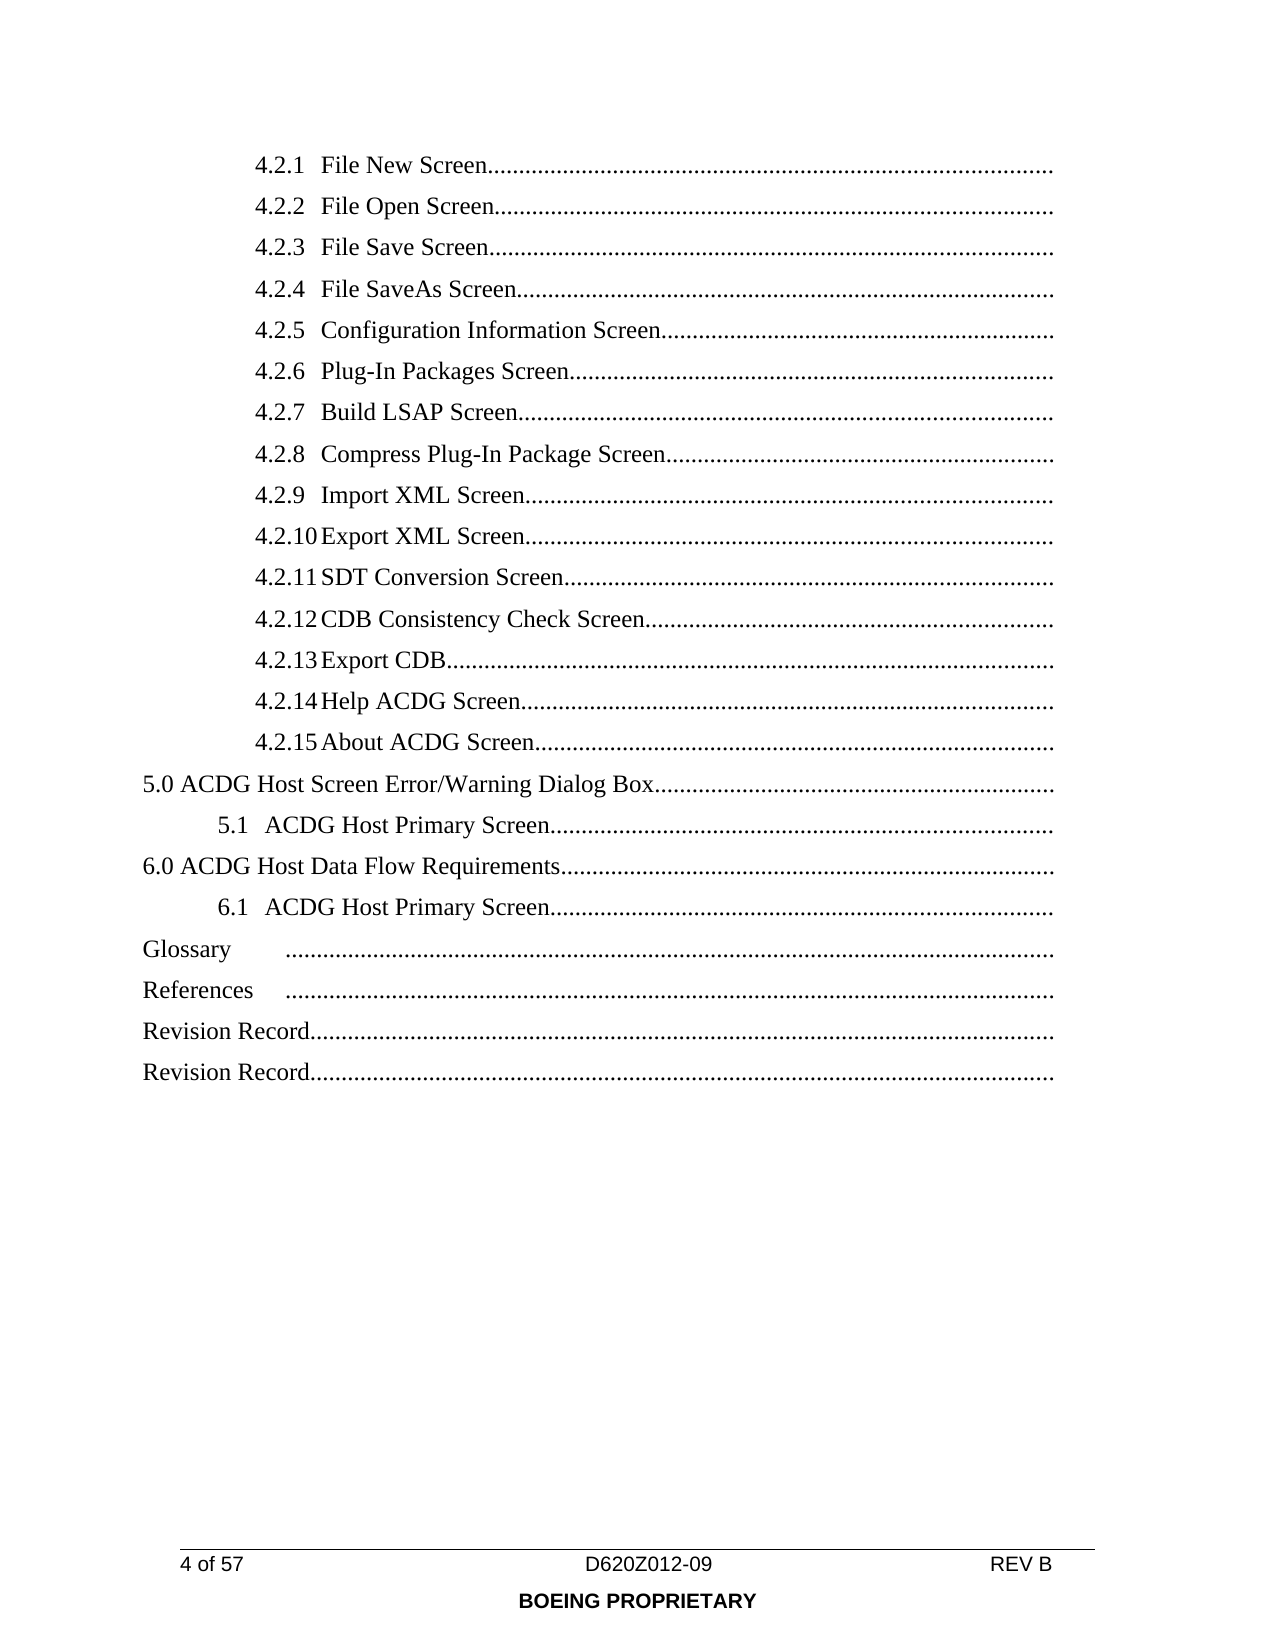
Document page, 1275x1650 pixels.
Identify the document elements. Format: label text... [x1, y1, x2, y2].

text 4.2.7 Build LSAP Screen 36 [255, 397, 1020, 426]
text 4.2.5 Configuration Information Screen 32 [255, 315, 1020, 344]
text Revision Record 55 [142, 1057, 1020, 1086]
text 4.2.8 Compress Plug-In Package Screen 36 [255, 439, 1020, 467]
text 6.0 ACDG Host Data Flow Requirements 43 [142, 851, 1020, 880]
text Revision Record 54 [142, 1016, 1020, 1045]
text Glossary 52 [142, 934, 1020, 962]
text 4.2.2 File Open Screen 30 [255, 191, 1020, 220]
text 5.0 ACDG Host Screen Error/Warning Dialog Box 42 [142, 769, 1020, 797]
text 4.2.11 SDT Conversion Screen 39 [255, 562, 1020, 591]
text References 53 [142, 975, 1020, 1004]
text 4.2.12 CDB Consistency Check Screen 39 [255, 604, 1020, 632]
text 4.2.1 File New Screen 28 [255, 150, 1020, 179]
text 6.1 ACDG Host Primary Screen 43 [217, 892, 1020, 921]
text 4.2.3 File Save Screen 30 [255, 232, 1020, 261]
text 4.2.14 Help ACDG Screen 40 [255, 686, 1020, 715]
text 4.2.6 Plug-In Packages Screen 33 [255, 356, 1020, 385]
text 4.2.4 File SaveAs Screen 30 [255, 274, 1020, 302]
text 4.2.9 Import XML Screen 38 [255, 480, 1020, 509]
text 4.2.15 About ACDG Screen 41 [255, 727, 1020, 756]
text 5.1 ACDG Host Primary Screen 42 [217, 810, 1020, 839]
text 4.2.10 Export XML Screen 38 [255, 521, 1020, 550]
text 4.2.13 Export CDB 40 [255, 645, 1020, 674]
